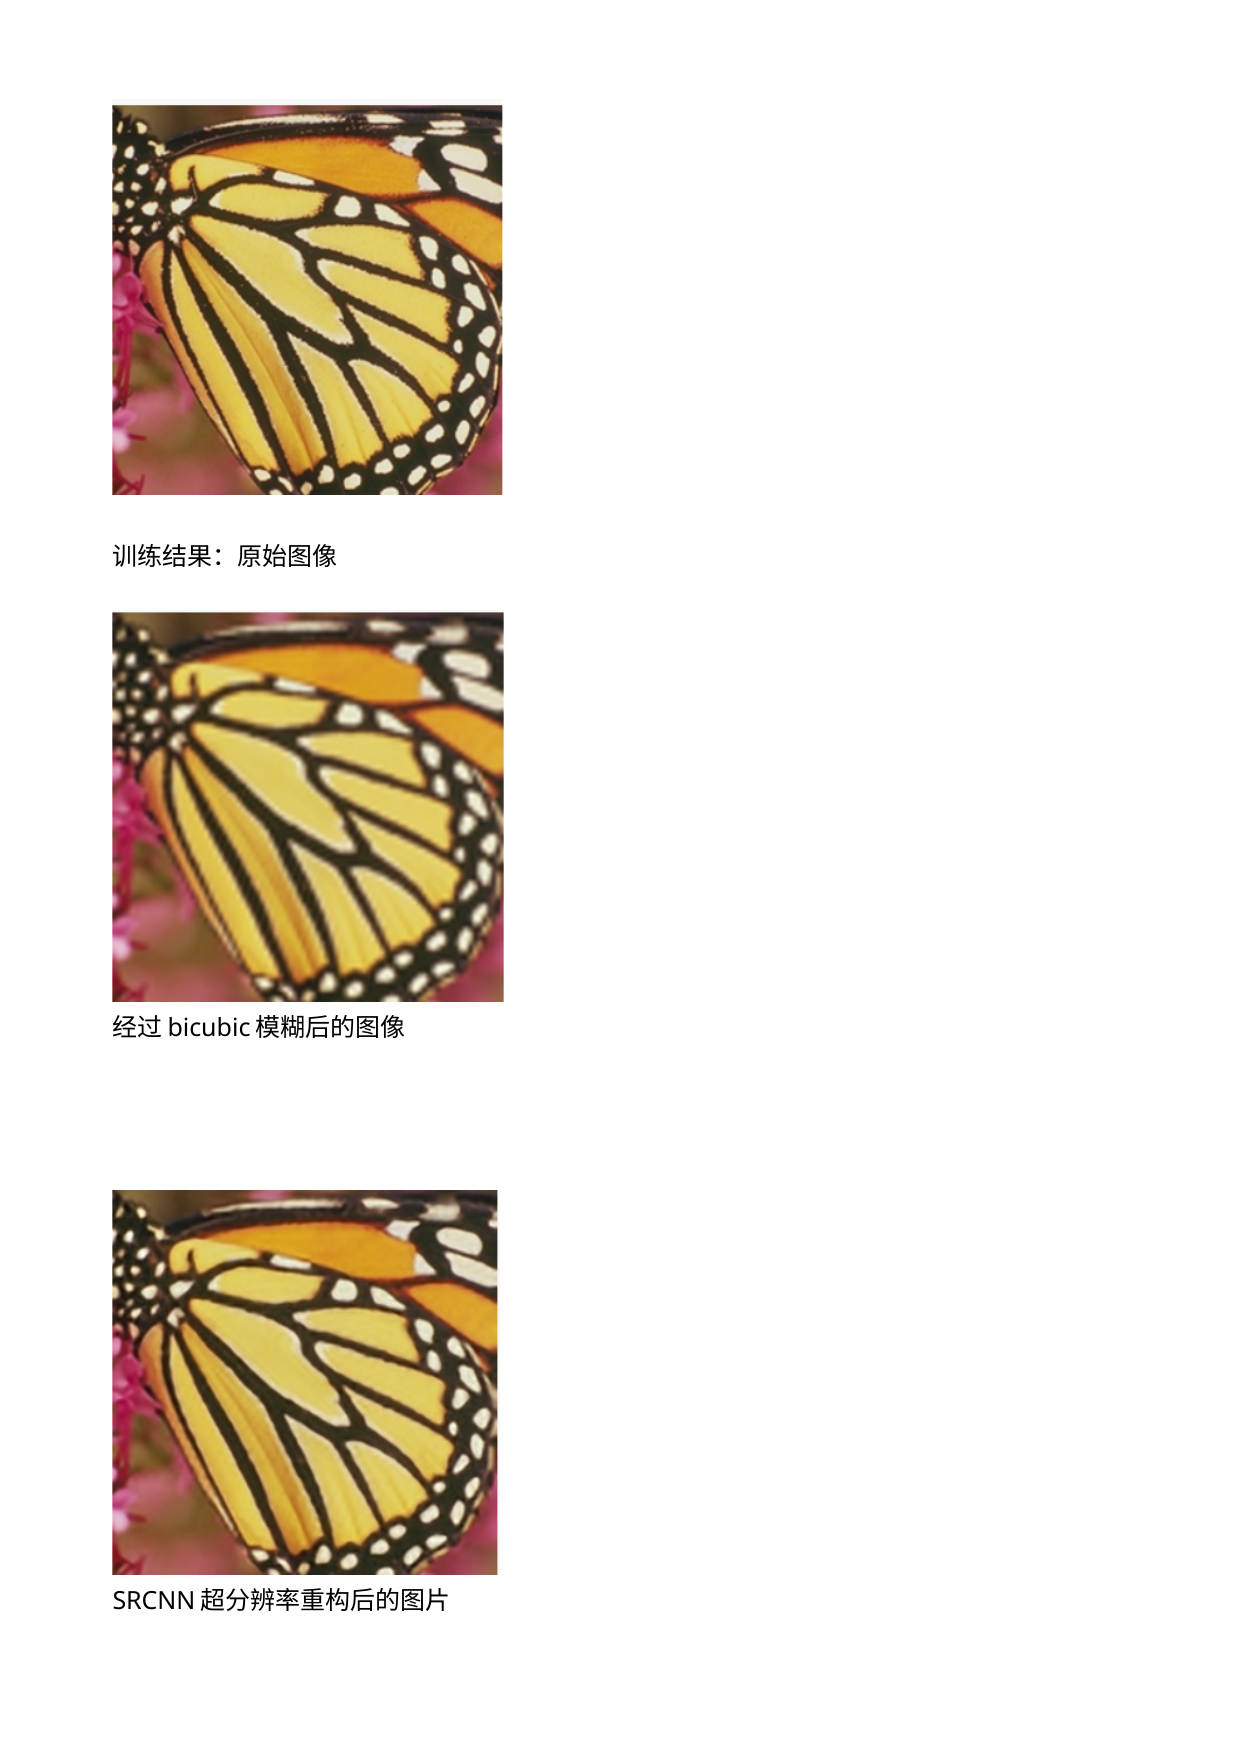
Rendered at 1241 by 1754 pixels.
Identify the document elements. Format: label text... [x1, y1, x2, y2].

text 训练结果：原始图像 [112, 537, 1229, 573]
picture [112, 610, 504, 1002]
picture [112, 1190, 500, 1575]
picture [112, 99, 503, 495]
